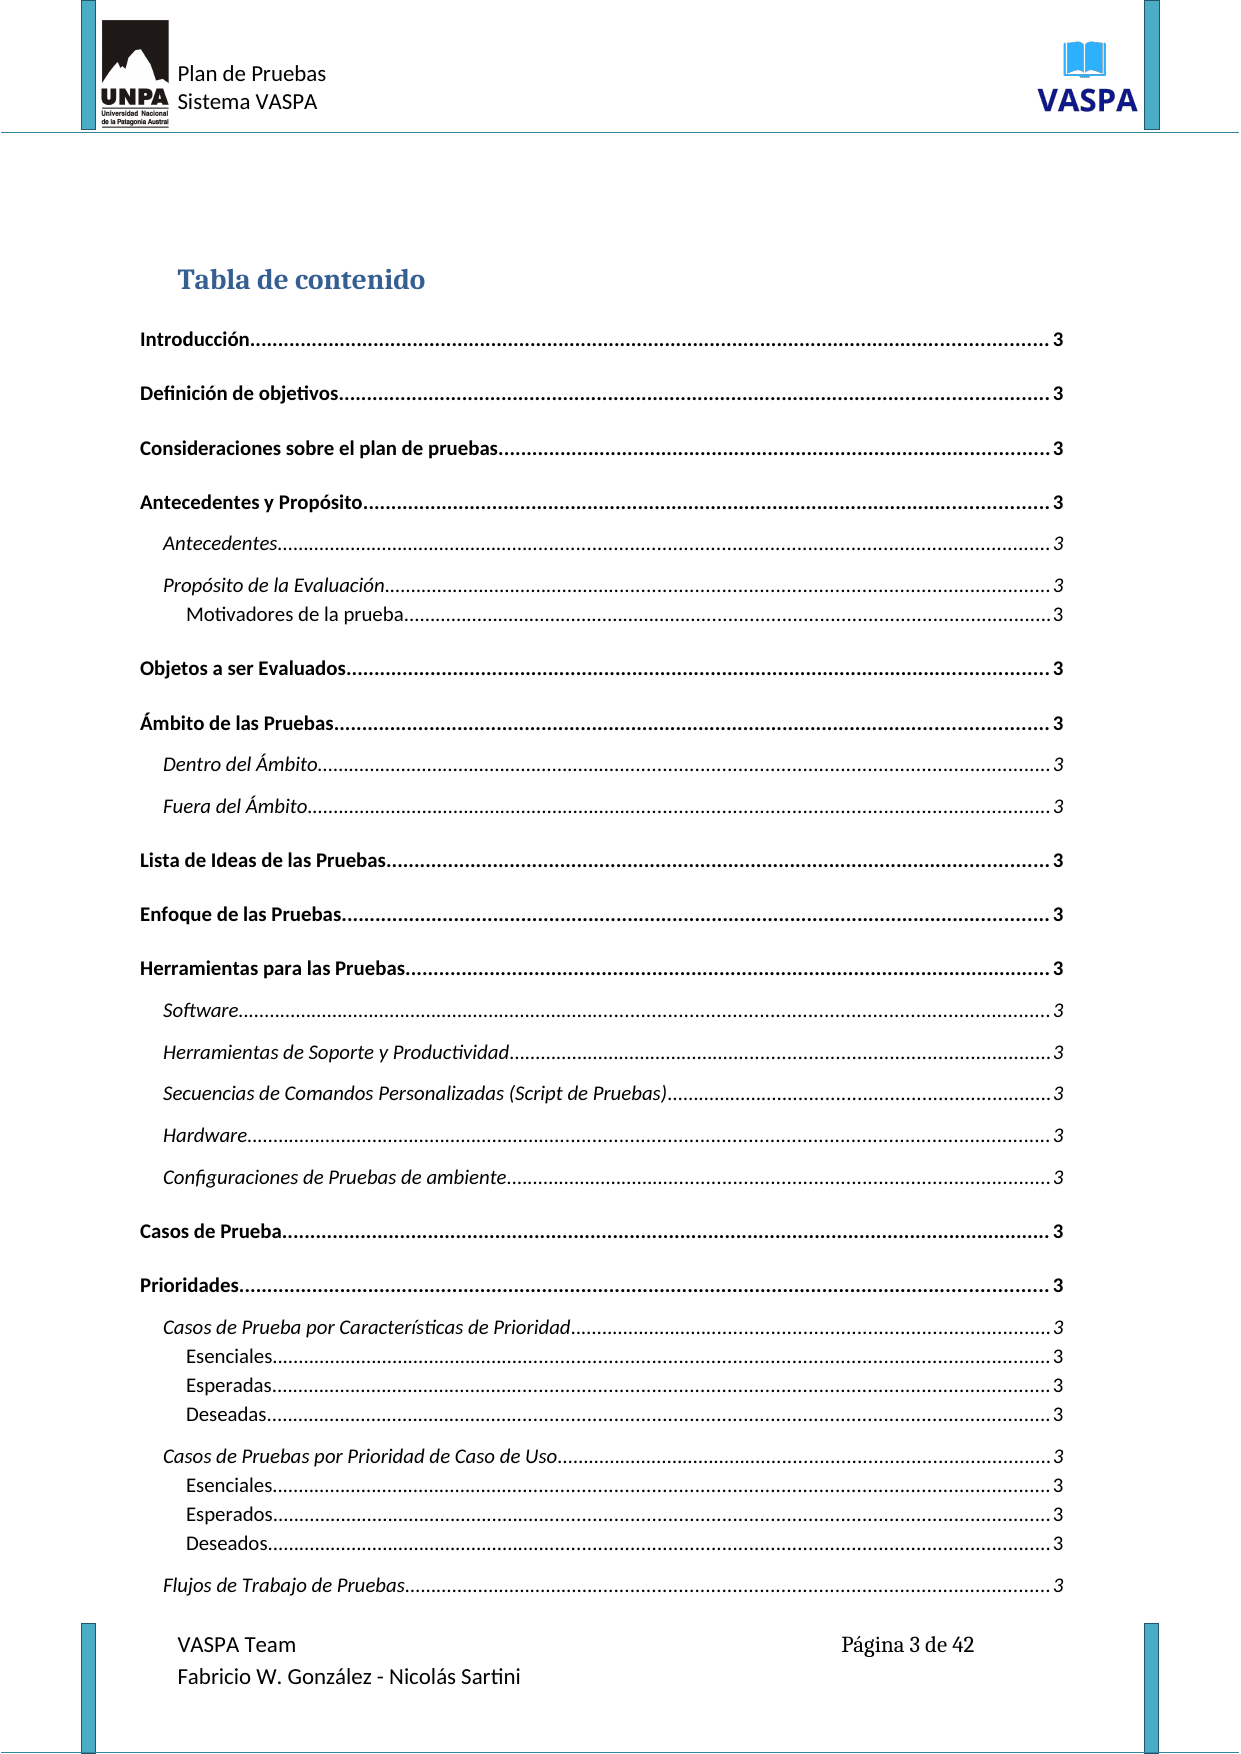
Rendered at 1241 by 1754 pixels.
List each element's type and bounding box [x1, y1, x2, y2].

picture [1032, 21, 1143, 132]
picture [100, 18, 170, 129]
